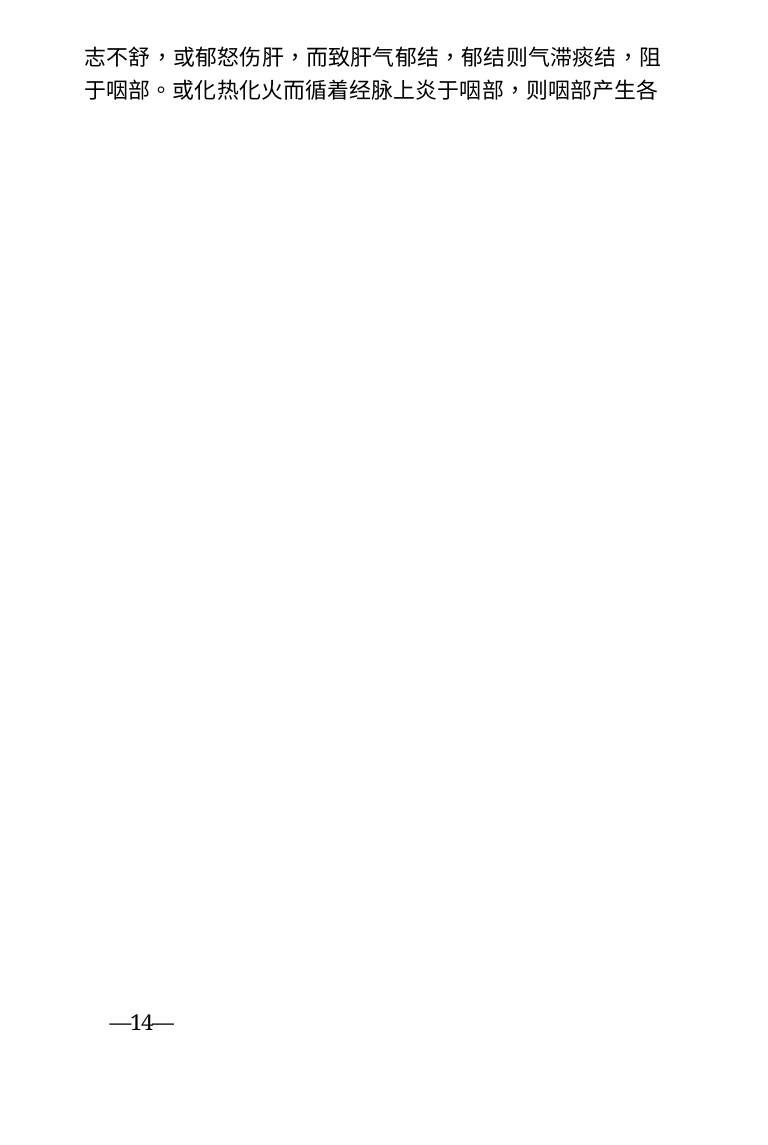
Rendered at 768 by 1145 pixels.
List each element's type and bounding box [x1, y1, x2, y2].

text [84, 42, 662, 104]
